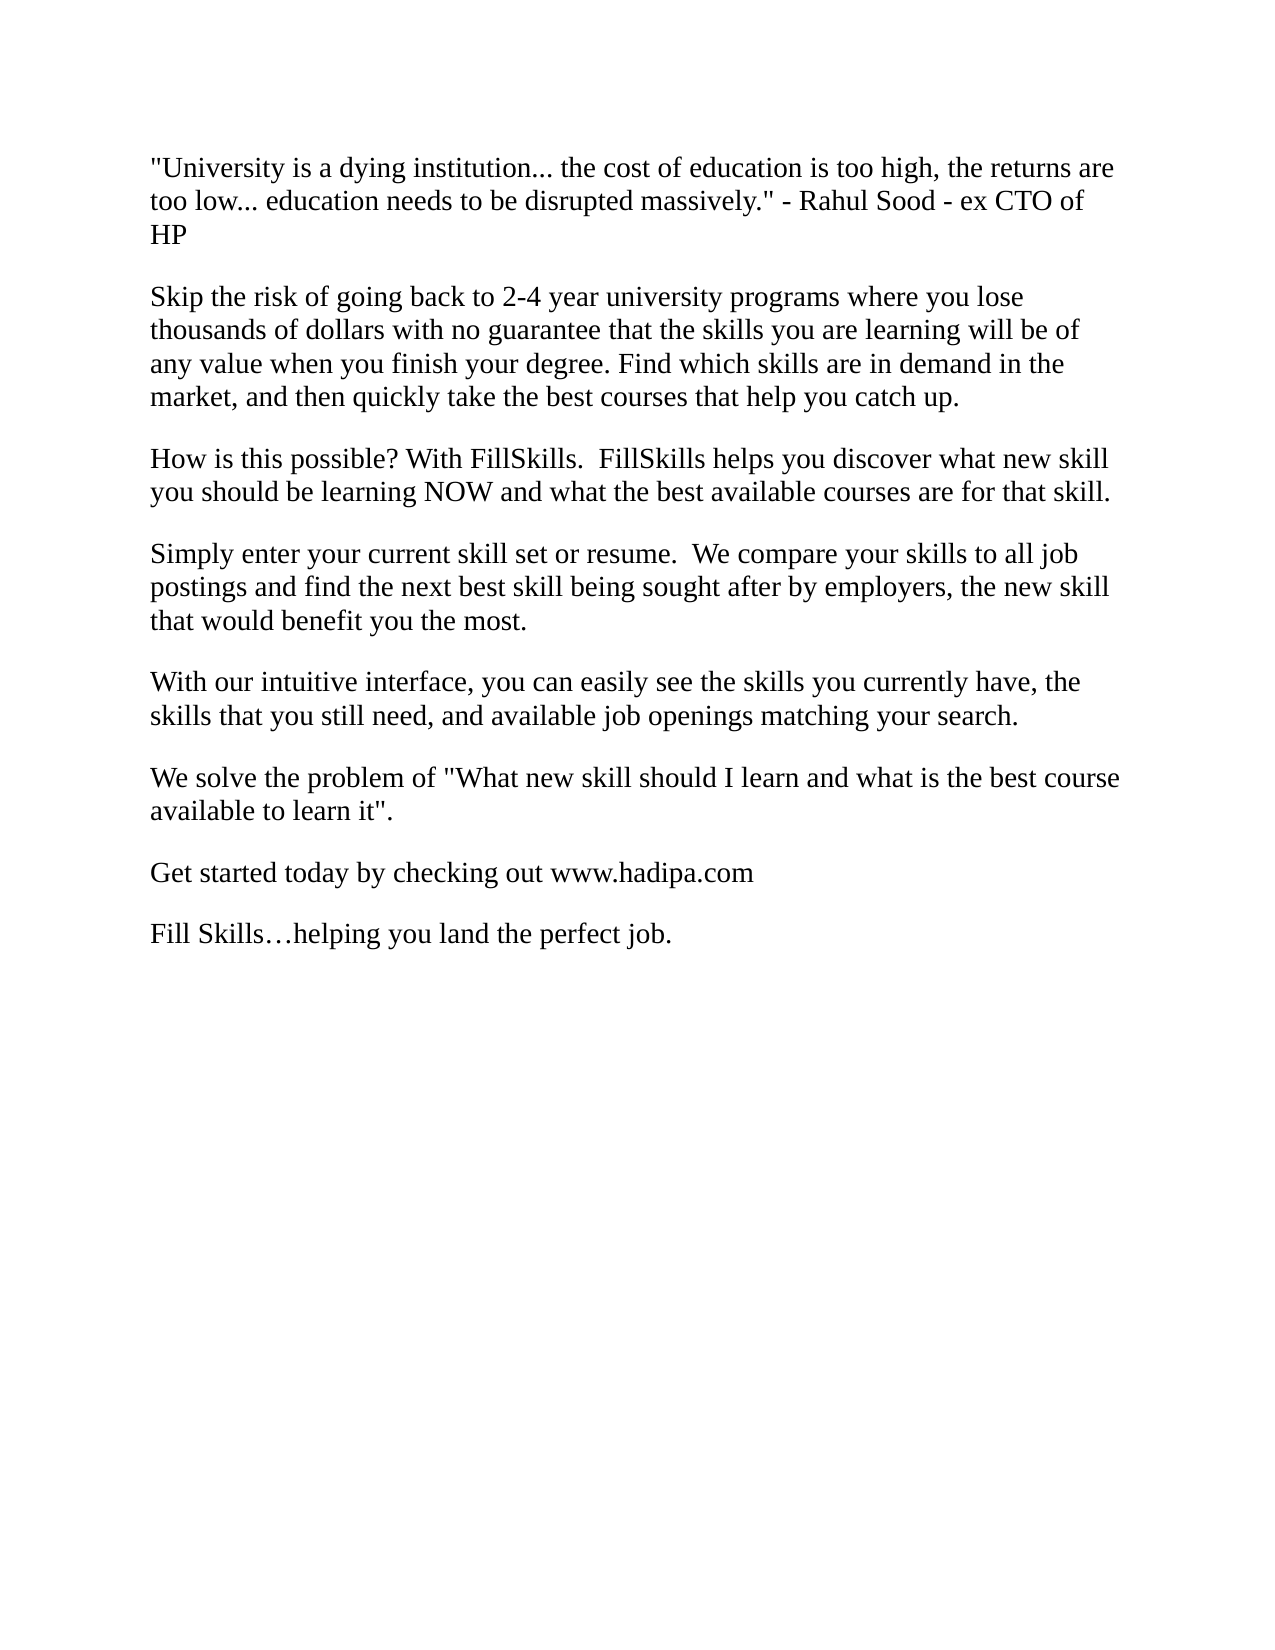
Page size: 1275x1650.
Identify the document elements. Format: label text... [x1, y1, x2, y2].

text Simply enter your current skill set or resume. We compare your skills to all job postings and find the next best skill being sought after by employers, the new skill that would benefit you the most. [150, 538, 1125, 639]
text With our intuitive interface, you can easily see the skills you currently have, the skills that you still need, and available job openings matching your search. [150, 667, 1125, 734]
text How is this possible? With FillSkills. FillSkills helps you discover what new skill you should be learning NOW and what the best available courses are for that skill. [150, 442, 1125, 509]
text We solve the problem of "What new skill should I learn and what is the best course available to learn it". [150, 763, 1125, 830]
text Get started today by checking out www.hadipa.com [150, 859, 1125, 893]
text Skip the risk of going back to 2-4 year university programs where you lose thousands of dollars with no guarantee that the skills you are learning will be of any value when you finish your degree. Find which skills are in demand in the market, and then quickly take the best courses that help you catch up. [150, 279, 1125, 413]
text "University is a dying institution... the cost of education is too high, the returns are too low... education needs to be disrupted massively." - Rahul Sood - ex CTO of HP [150, 150, 1125, 251]
text Fill Skills…helping you land the perfect job. [150, 921, 1125, 955]
